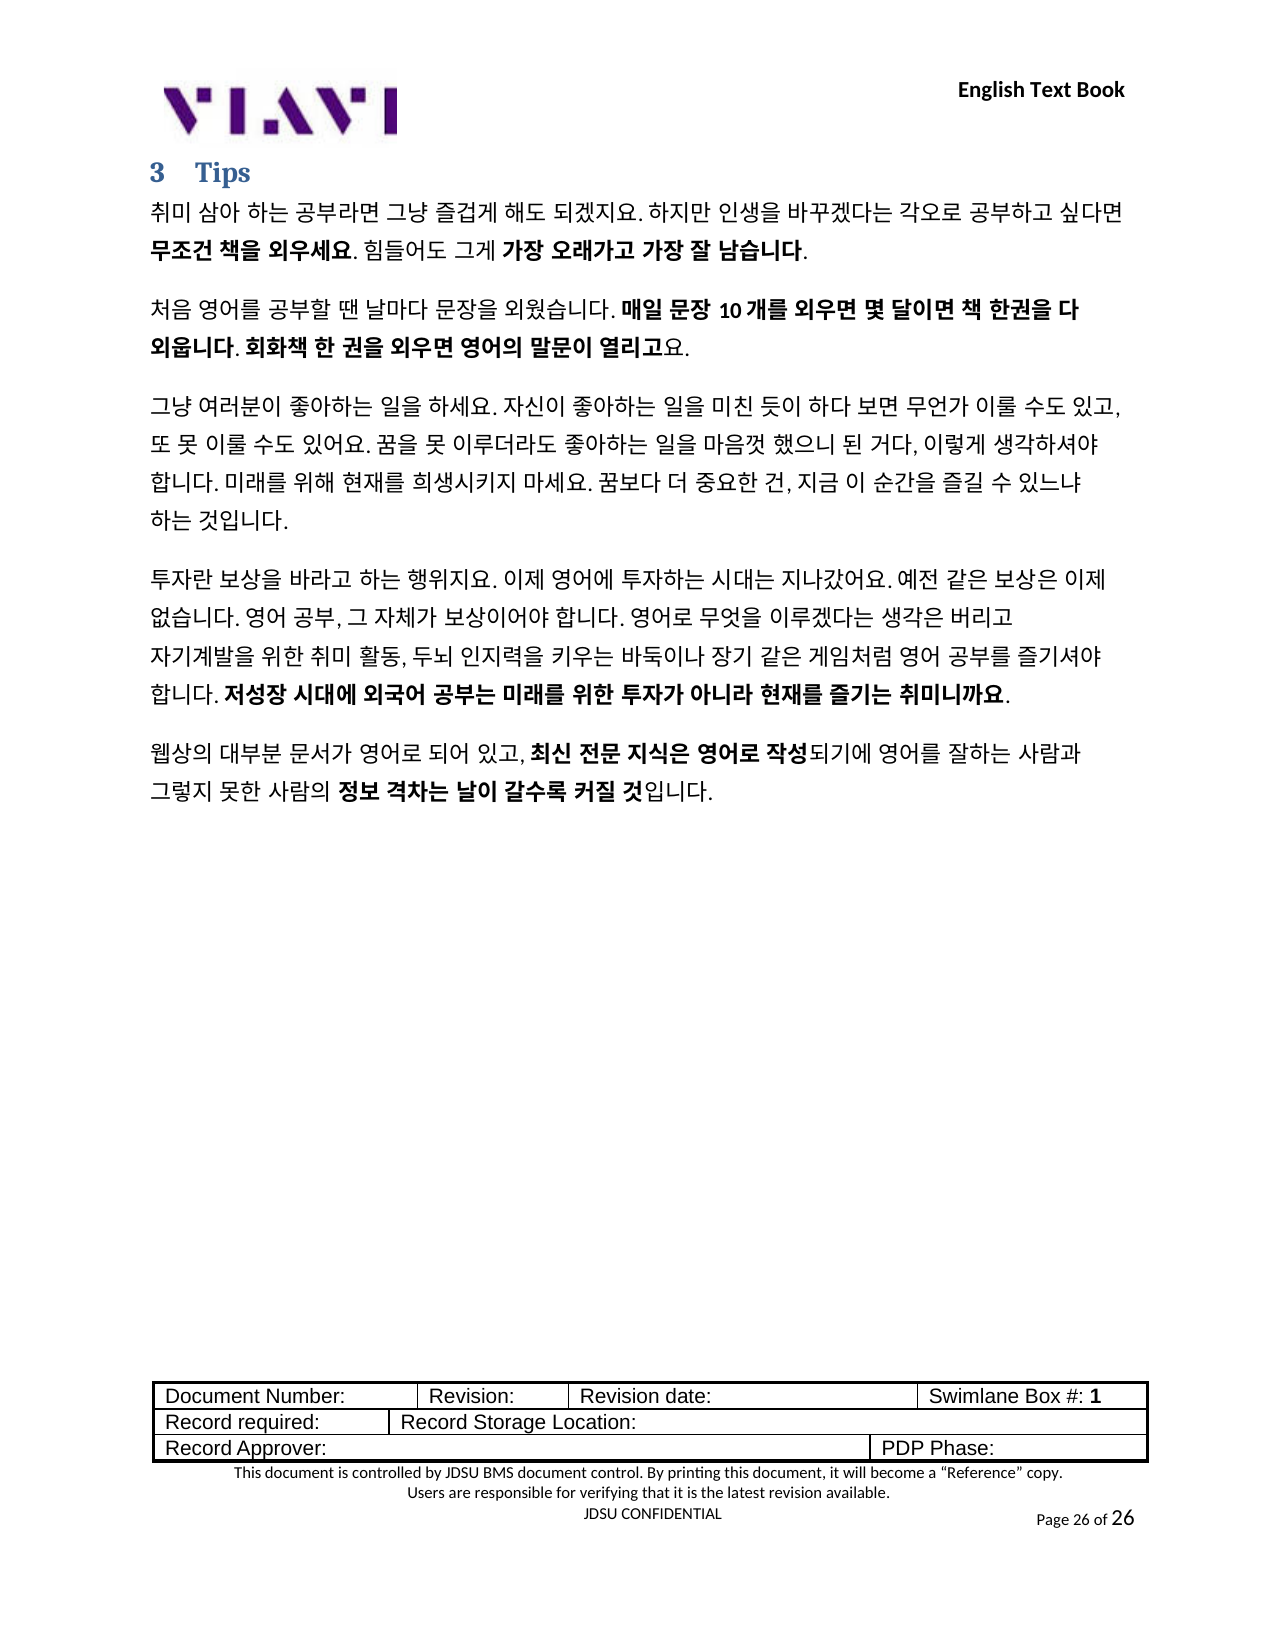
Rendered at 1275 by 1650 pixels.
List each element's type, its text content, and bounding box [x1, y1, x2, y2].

subtitle Tips [150, 156, 1125, 189]
text 취미 삼아 하는 공부라면 그냥 즐겁게 해도 되겠지요. 하지만 인생을 바꾸겠다는 각오로 공부하고 싶다면 무조건 책을 외우세요. 힘들어도 그게 가장 오래가고 가장 잘 남습니다. [150, 194, 1125, 266]
text 투자란 보상을 바라고 하는 행위지요. 이제 영어에 투자하는 시대는 지나갔어요. 예전 같은 보상은 이제 없습니다. 영어 공부, 그 자체가 보상이어야 합니다. 영어로 무엇을 이루겠다는 생각은 버리고 자기계발을 위한 취미 활동, 두뇌 인지력을 키우는 바둑이나 장기 같은 게임처럼 영어 공부를 즐기셔야 합니다. 저성장 시대에 외국어 공부는 미래를 위한 투자가 아니라 현재를 즐기는 취미니까요. [150, 562, 1125, 710]
text 처음 영어를 공부할 땐 날마다 문장을 외웠습니다. 매일 문장 10개를 외우면 몇 달이면 책 한권을 다 외웁니다. 회화책 한 권을 외우면 영어의 말문이 열리고요. [150, 292, 1125, 363]
text 웹상의 대부분 문서가 영어로 되어 있고, 최신 전문 지식은 영어로 작성되기에 영어를 잘하는 사람과 그렇지 못한 사람의 정보 격차는 날이 갈수록 커질 것입니다. [150, 735, 1125, 807]
picture [162, 68, 397, 146]
